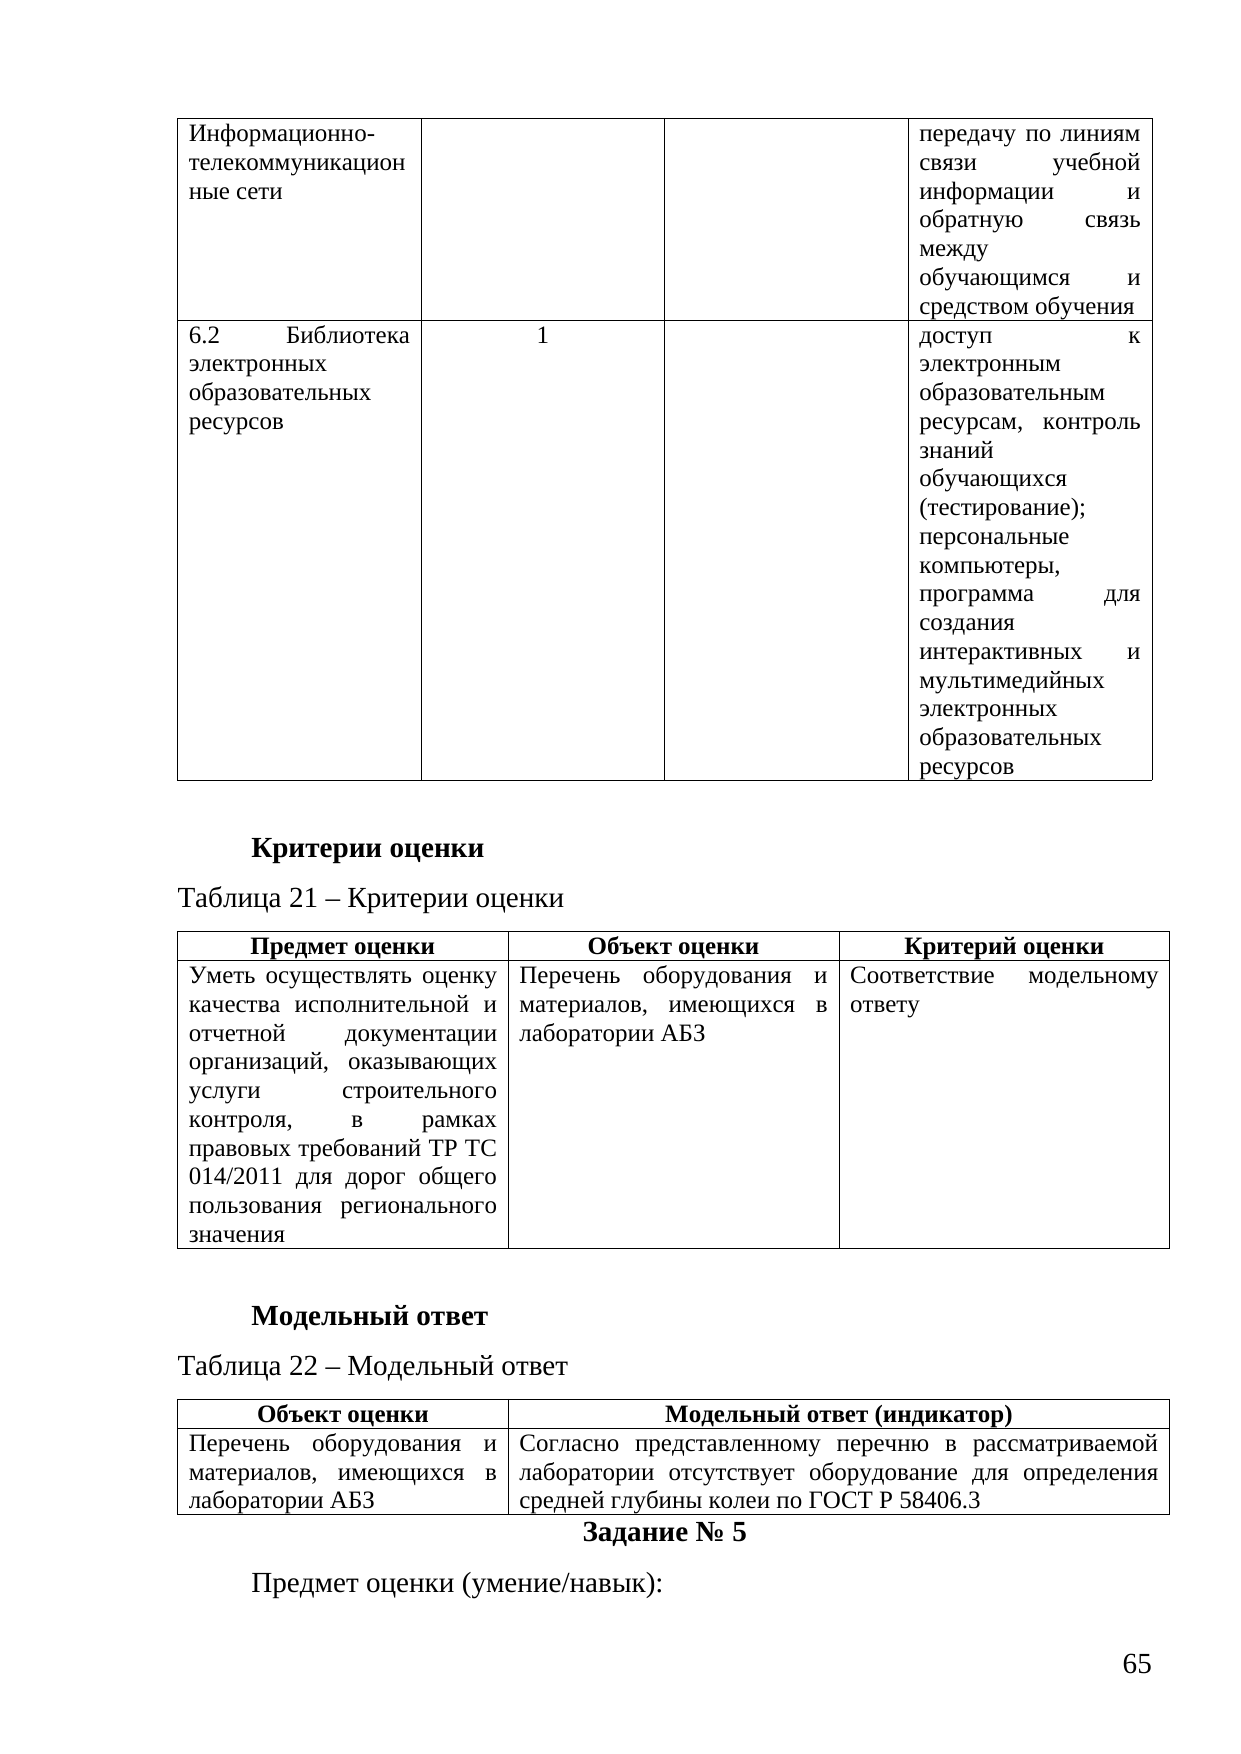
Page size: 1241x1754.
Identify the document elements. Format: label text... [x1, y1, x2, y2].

table_header Модельный ответ (индикатор) [509, 1400, 1169, 1428]
table_header Предмет оценки [178, 932, 508, 960]
table_cell Перечень оборудования и материалов, имеющихся в лаборатории АБЗ [178, 1429, 508, 1514]
text Модельный ответ [177, 1298, 1152, 1332]
text Таблица 22 – Модельный ответ [177, 1348, 1152, 1382]
table_header Критерий оценки [840, 932, 1169, 960]
table_cell [665, 119, 908, 319]
table_cell 1 [422, 119, 664, 319]
text Задание № 5 [177, 1515, 1152, 1548]
table_header Объект оценки [178, 1400, 508, 1428]
table_cell доступ к электронным образовательным ресурсам, контроль знаний обучающихся (тестирование); персональные компьютеры, программа для создания интерактивных и мультимедийных электронных образовательных ресурсов [909, 321, 1152, 780]
text Критерии оценки [177, 830, 1152, 864]
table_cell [178, 119, 421, 319]
text Предмет оценки (умение/навык): [177, 1565, 1152, 1598]
table_cell 6.2 Библиотека электронных образовательных ресурсов [178, 321, 421, 780]
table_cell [909, 119, 1152, 319]
text Таблица 21 – Критерии оценки [177, 881, 1152, 914]
table_cell 1 [422, 321, 664, 780]
table_cell Согласно представленному перечню в рассматриваемой лаборатории отсутствует оборудование для определения средней глубины колеи по ГОСТ Р 58406.3 [509, 1429, 1169, 1514]
table_cell [665, 321, 908, 780]
table_cell Перечень оборудования и материалов, имеющихся в лаборатории АБЗ [509, 961, 839, 1248]
table_header Объект оценки [509, 932, 839, 960]
table_cell Уметь осуществлять оценку качества исполнительной и отчетной документации организаций, оказывающих услуги строительного контроля, в рамках правовых требований ТР ТС 014/2011 для дорог общего пользования регионального значения [178, 961, 508, 1248]
table_cell Соответствие модельному ответу [840, 961, 1169, 1248]
